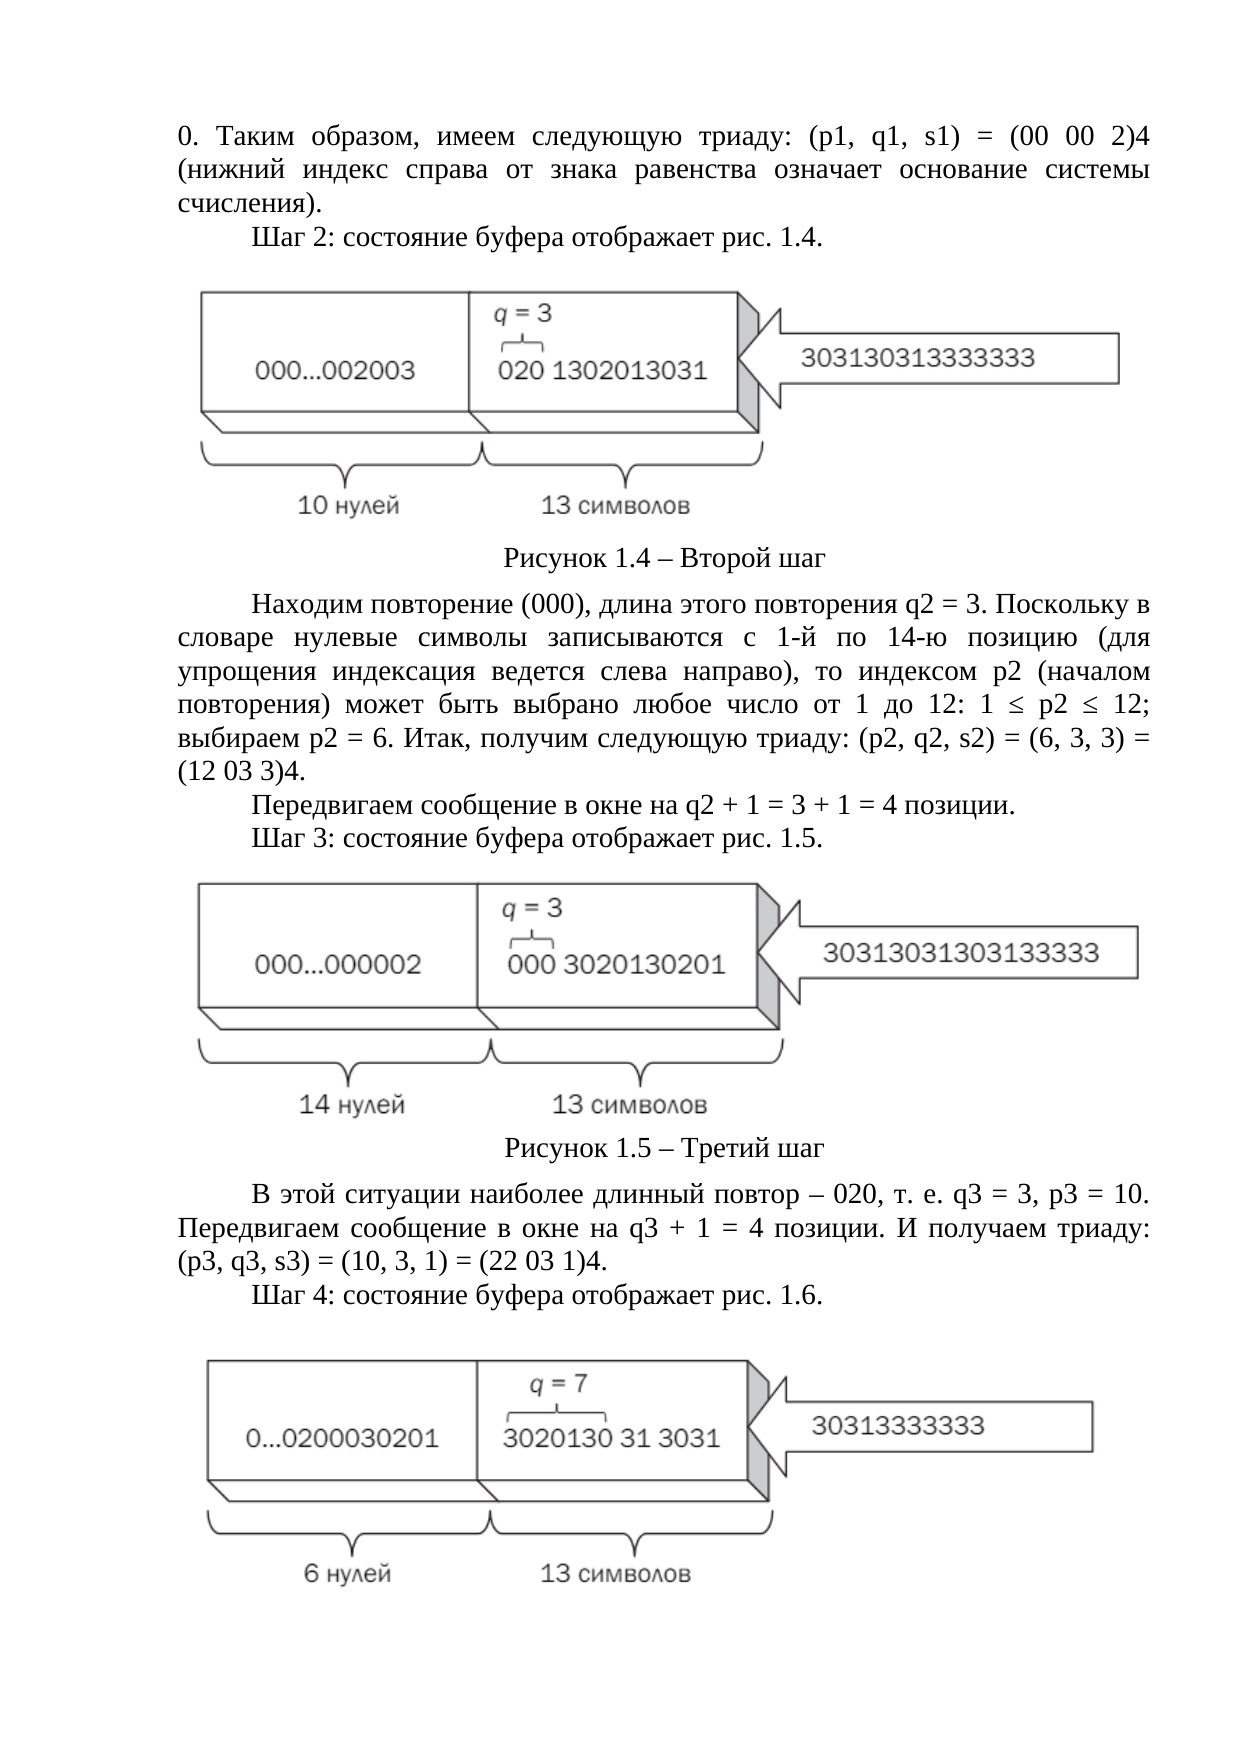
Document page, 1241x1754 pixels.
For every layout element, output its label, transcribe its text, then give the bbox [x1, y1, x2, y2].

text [177, 118, 1152, 219]
picture [177, 277, 1152, 528]
text Шаг 2: состояние буфера отображает рис. 1.4. [177, 219, 1152, 252]
text Рисунок 1.4 – Второй шаг [177, 540, 1152, 573]
text В этой ситуации наиболее длинный повтор – 020, т. е. q3 = 3, р3 = 10. Передвигаем сообщение в окне на q3 + 1 = 4 позиции. И получаем триаду: (p3, q3, s3) = (10, 3, 1) = (22 03 1)4. [177, 1176, 1152, 1277]
text Рисунок 1.5 – Третий шаг [177, 1131, 1152, 1164]
text Находим повторение (000), длина этого повторения q2 = 3. Поскольку в словаре нулевые символы записываются с 1-й по 14-ю позицию (для упрощения индексация ведется слева направо), то индексом р2 (началом повторения) может быть выбрано любое число от 1 до 12: 1 ≤ р2 ≤ 12; выбираем р2 = 6. Итак, получим следующую триаду: (p2, q2, s2) = (6, 3, 3) = (12 03 3)4. [177, 586, 1152, 787]
picture [177, 854, 1152, 1131]
text Шаг 3: состояние буфера отображает рис. 1.5. [177, 821, 1152, 854]
text Передвигаем сообщение в окне на q2 + 1 = 3 + 1 = 4 позиции. [177, 787, 1152, 821]
picture [177, 1339, 1152, 1599]
text Шаг 4: состояние буфера отображает рис. 1.6. [177, 1277, 1152, 1310]
